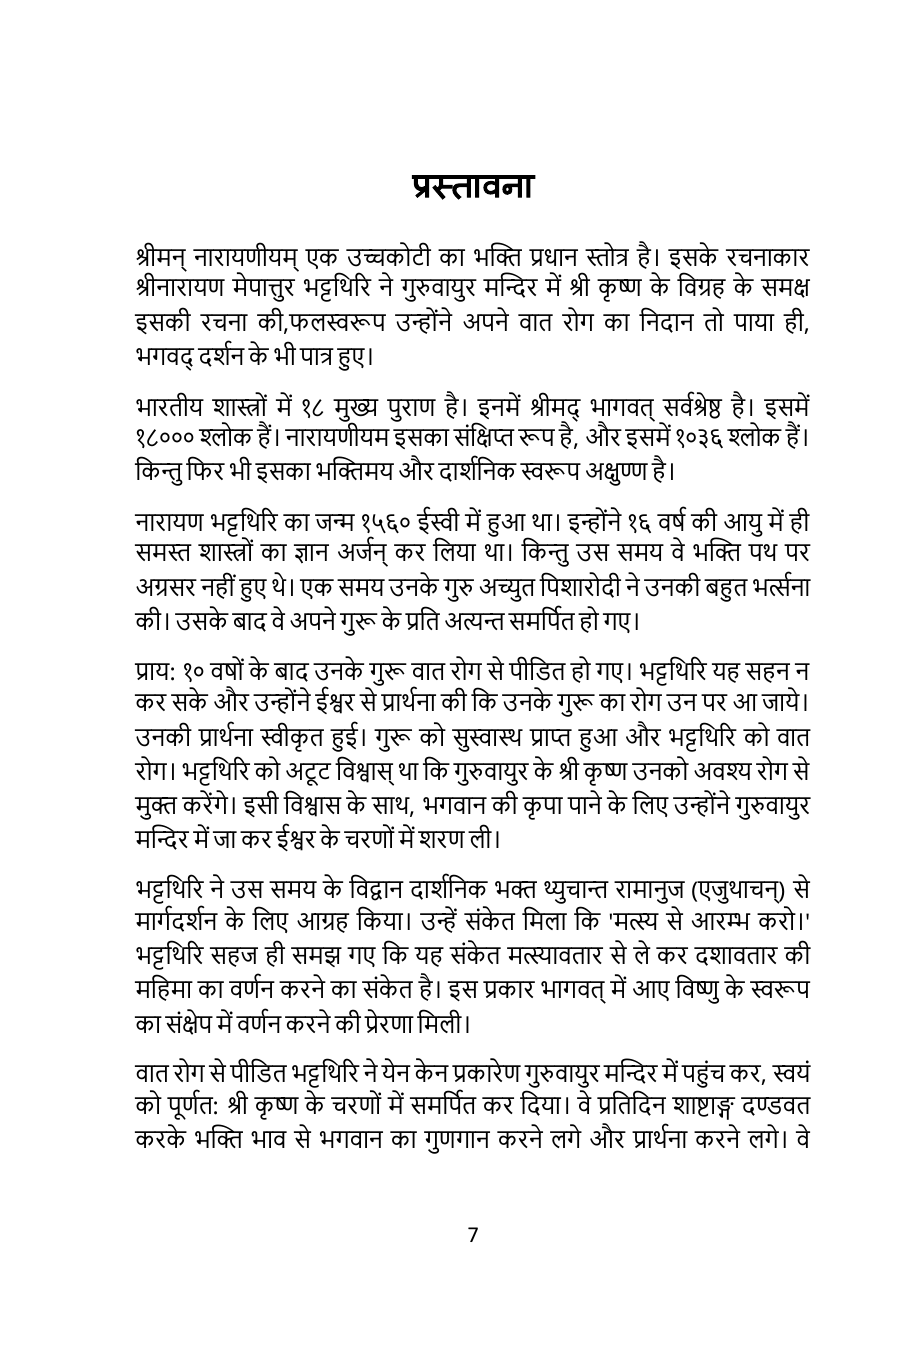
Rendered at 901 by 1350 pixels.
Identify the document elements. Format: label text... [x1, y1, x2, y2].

text नारायण भट्टथिरि का जन्म १५६० ईस्वी में हुआ था। इन्होंने १६ वर्ष की आयु में ही समस्त शास्त्रों का ज्ञान अर्जन् कर लिया था। किन्तु उस समय वे भक्ति पथ पर अग्रसर नहीं हुए थे। एक समय उनके गुरु अच्युत पिशारोदी ने उनकी बहुत भर्त्सना की। उसके बाद वे अपने गुरू के प्रति अत्यन्त समर्पित हो गए। [135, 506, 810, 640]
subtitle प्रस्तावना [135, 156, 810, 212]
text प्राय: १० वषों के बाद उनके गुरू वात रोग से पीडित हो गए। भट्टथिरि यह सहन न कर सके और उन्होंने ईश्वर से प्रार्थना की कि उनके गुरू का रोग उन पर आ जाये। उनकी प्रार्थना स्वीकृत हुई। गुरू को सुस्वास्थ प्राप्त हुआ और भट्टथिरि को वात रोग। भट्टथिरि को अटूट विश्वास् था कि गुरुवायुर के श्री कृष्ण उनको अवश्य रोग से मुक्त करेंगे। इसी विश्वास के साथ, भगवान की कृपा पाने के लिए उन्होंने गुरुवायुर मन्दिर में जा कर ईश्वर के चरणों में शरण ली। [135, 656, 810, 858]
text भट्टथिरि ने उस समय के विद्वान दार्शनिक भक्त थ्युचान्त रामानुज (एजुथाचन्) से मार्गदर्शन के लिए आग्रह किया। उन्हें संकेत मिला कि 'मत्स्य से आरम्भ करो।' भट्टथिरि सहज ही समझ गए कि यह संकेत मत्स्यावतार से ले कर दशावतार की महिमा का वर्णन करने का संकेत है। इस प्रकार भागवत् में आए विष्णु के स्वरूप का संक्षेप में वर्णन करने की प्रेरणा मिली। [135, 874, 810, 1043]
text श्रीमन् नारायणीयम् एक उच्चकोटी का भक्ति प्रधान स्तोत्र है। इसके रचनाकार श्रीनारायण मेपात्तुर भट्टथिरि ने गुरुवायुर मन्दिर में श्री कृष्ण के विग्रह के समक्ष इसकी रचना की,फलस्वरूप उन्होंने अपने वात रोग का निदान तो पाया ही, भगवद् दर्शन के भी पात्र हुए। [135, 241, 810, 375]
text भारतीय शास्त्रों में १८ मुख्य पुराण है। इनमें श्रीमद् भागवत् सर्वश्रेष्ठ है। इसमें १८००० श्लोक हैं। नारायणीयम इसका संक्षिप्त रूप है, और इसमें १०३६ श्लोक हैं। किन्तु फिर भी इसका भक्तिमय और दार्शनिक स्वरूप अक्षुण्ण है। [135, 391, 810, 490]
